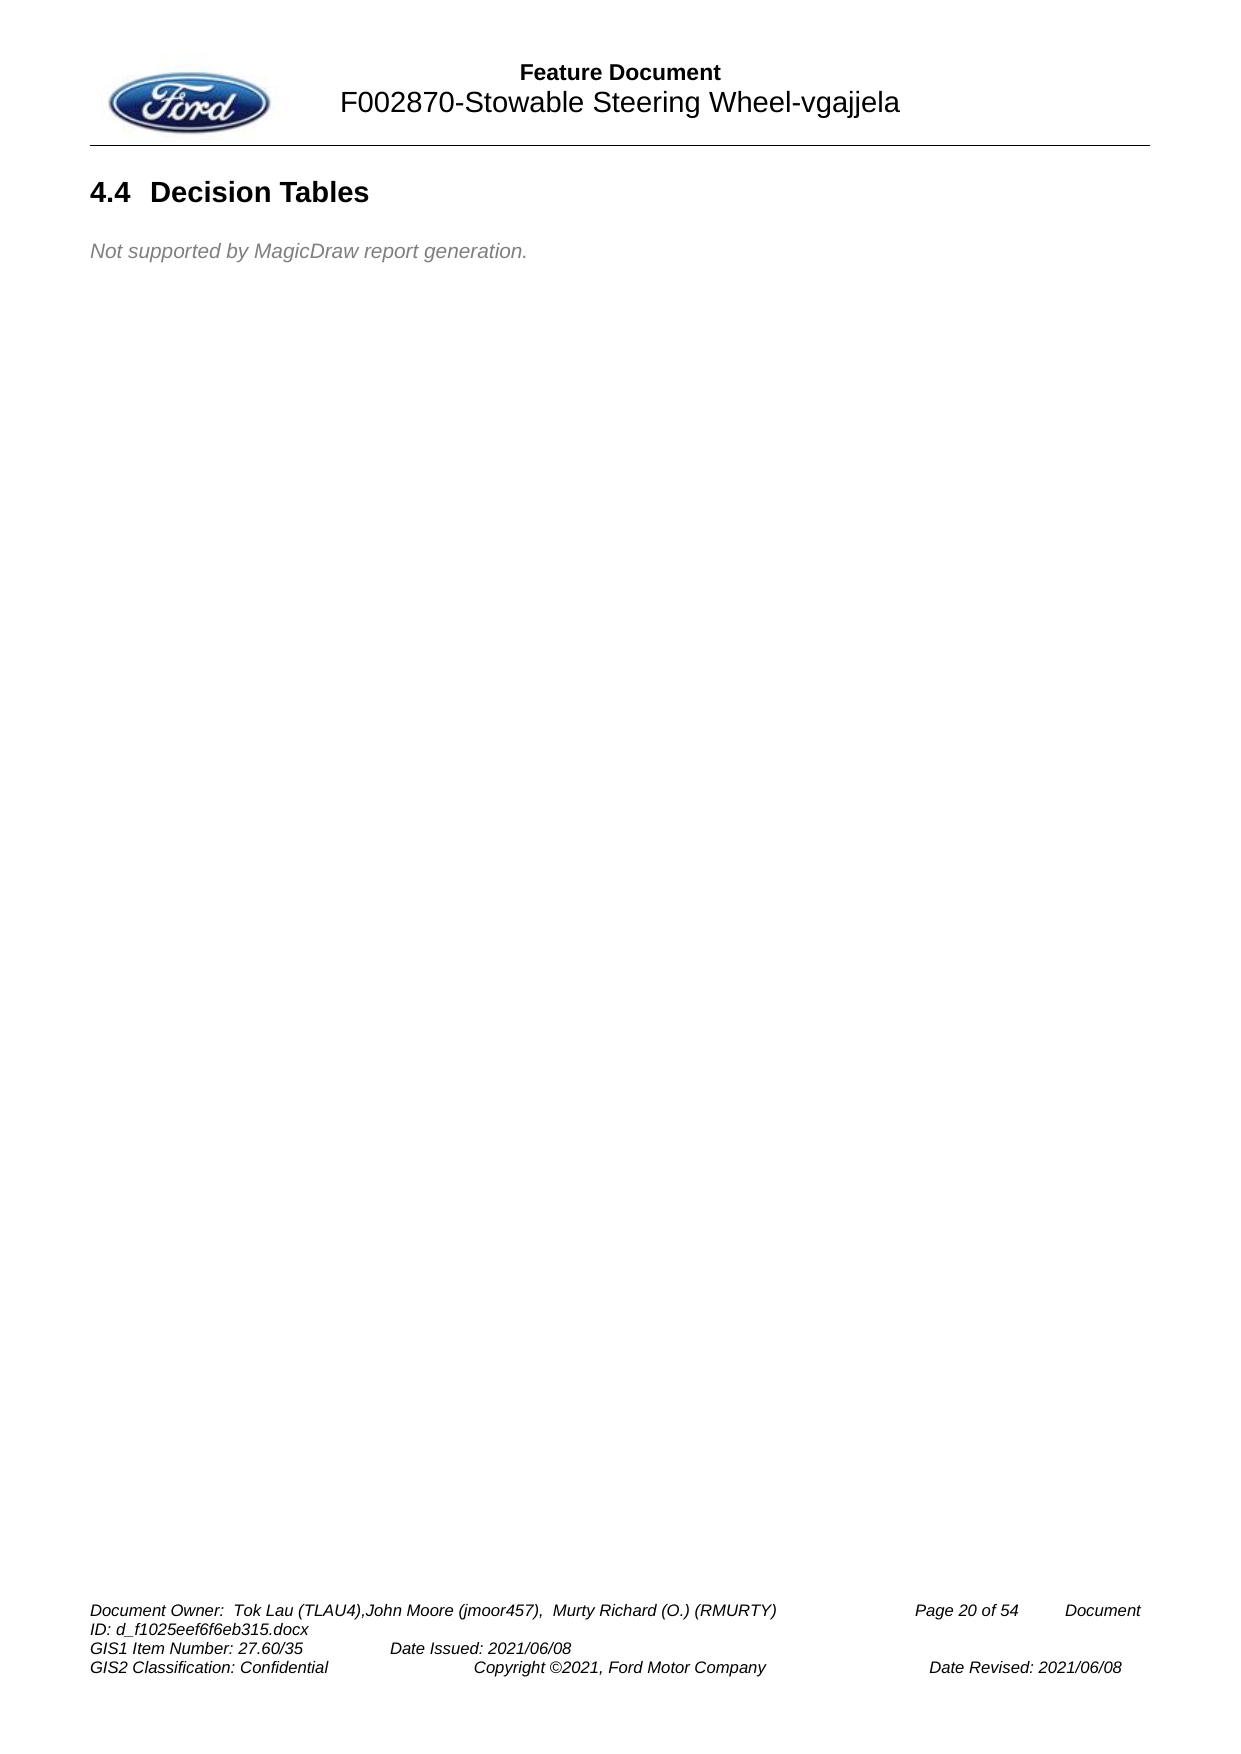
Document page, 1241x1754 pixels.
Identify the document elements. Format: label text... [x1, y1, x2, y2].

subtitle Decision Tables [90, 175, 1150, 208]
text Not supported by MagicDraw report generation. [90, 239, 1150, 263]
picture [89, 53, 290, 154]
